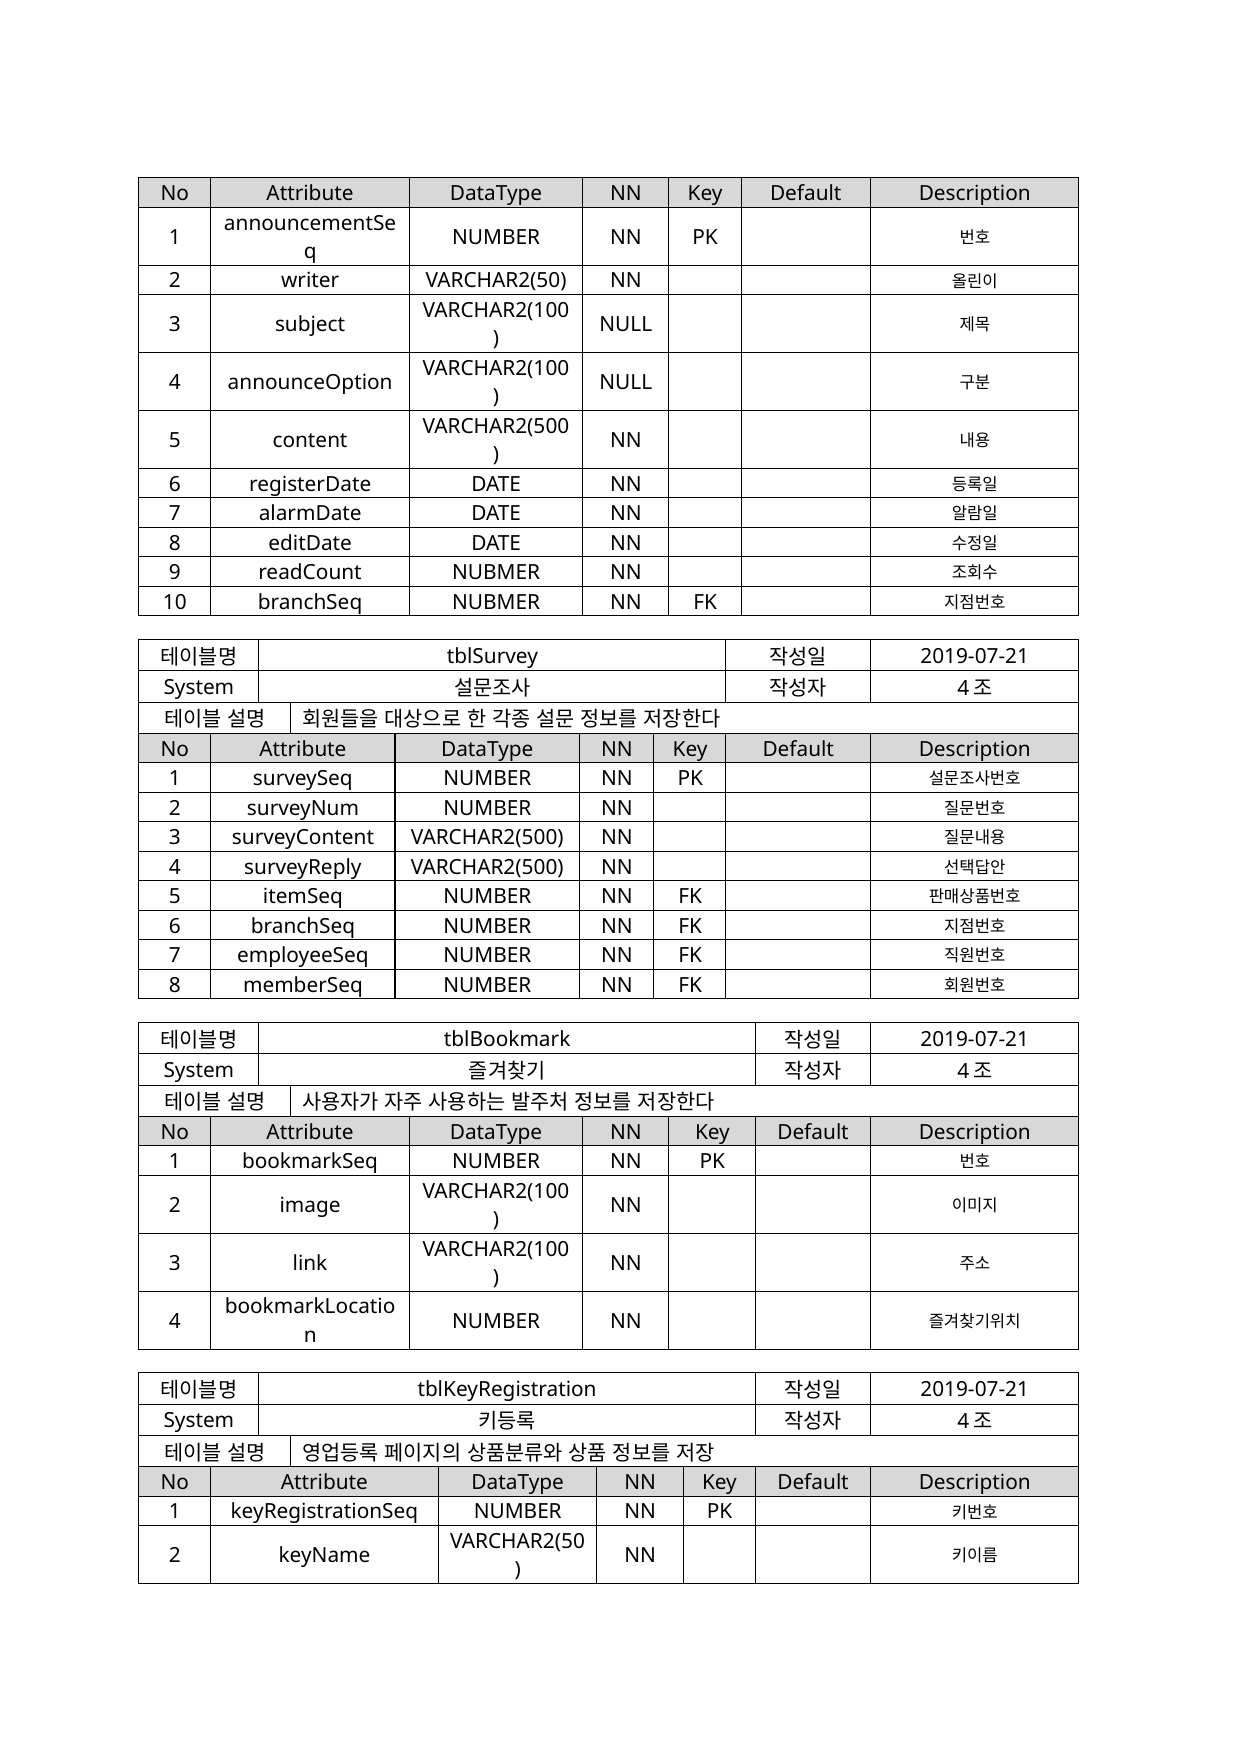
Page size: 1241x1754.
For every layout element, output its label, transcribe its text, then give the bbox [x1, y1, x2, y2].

table_cell 테이블 설명 [139, 703, 290, 733]
table_cell [756, 1292, 870, 1348]
table_cell 3 [139, 1234, 210, 1291]
table_header 테이블명 [139, 1373, 258, 1403]
table_cell image [211, 1176, 409, 1233]
table_cell Key [669, 178, 741, 207]
table_cell [654, 822, 725, 851]
table_cell surveyReply [211, 852, 394, 880]
table_cell NN [580, 970, 653, 998]
table_cell FK [654, 970, 725, 998]
table_cell Key [654, 734, 725, 762]
table_cell DATE [410, 528, 582, 556]
table_cell 6 [139, 911, 210, 939]
table_cell DataType [439, 1467, 596, 1496]
table_cell 작성자 [756, 1405, 870, 1435]
table_cell System [139, 671, 258, 702]
table_cell [742, 557, 870, 586]
table_header 테이블명 [139, 1023, 258, 1053]
table_cell NN [583, 1234, 668, 1291]
table_cell NN [583, 1292, 668, 1348]
table_cell 2 [139, 1526, 210, 1583]
table_cell [726, 940, 870, 969]
table_cell 3 [139, 295, 210, 352]
table_cell [726, 911, 870, 939]
table_cell NN [580, 734, 653, 762]
table_cell 작성자 [726, 671, 870, 702]
table_cell NN [583, 208, 668, 264]
table_cell Attribute [211, 1467, 438, 1496]
table_cell 제목 [871, 295, 1078, 352]
table_cell branchSeq [211, 587, 409, 615]
table_header 작성일 [726, 640, 870, 670]
table_cell surveyNum [211, 793, 394, 821]
table_cell No [139, 1117, 210, 1145]
table_cell NULL [583, 353, 668, 410]
table_cell 조회수 [871, 557, 1078, 586]
table_cell 6 [139, 469, 210, 497]
table_cell 직원번호 [871, 940, 1078, 969]
table_cell [742, 469, 870, 497]
table_cell VARCHAR2(50) [410, 266, 582, 294]
table_cell [756, 1497, 870, 1525]
table_cell [669, 411, 741, 468]
table_cell [742, 587, 870, 615]
table_cell FK [654, 940, 725, 969]
table_cell DATE [410, 469, 582, 497]
table_header 2019-07-21 [871, 1023, 1078, 1053]
table_cell 1 [139, 1497, 210, 1525]
table_cell VARCHAR2(50) [439, 1526, 596, 1583]
table_cell 8 [139, 528, 210, 556]
table_cell 사용자가 자주 사용하는 발주처 정보를 저장한다 [291, 1086, 1078, 1116]
table_cell [756, 1234, 870, 1291]
table_cell Key [669, 1117, 755, 1145]
table_cell [654, 793, 725, 821]
table_cell 번호 [871, 208, 1078, 264]
table_cell announcementSeq [211, 208, 409, 264]
table_cell 수정일 [871, 528, 1078, 556]
table_cell DataType [410, 178, 582, 207]
table_cell 영업등록 페이지의 상품분류와 상품 정보를 저장 [291, 1436, 1078, 1466]
table_cell 2 [139, 266, 210, 294]
table_cell [756, 1176, 870, 1233]
table_cell [669, 1292, 755, 1348]
table_cell NN [583, 411, 668, 468]
table_cell Default [726, 734, 870, 762]
table_cell [742, 266, 870, 294]
table_cell 회원들을 대상으로 한 각종 설문 정보를 저장한다 [291, 703, 1078, 733]
table_cell NN [580, 852, 653, 880]
table_cell [669, 557, 741, 586]
table_cell subject [211, 295, 409, 352]
table_cell PK [669, 208, 741, 264]
table_cell 질문번호 [871, 793, 1078, 821]
table_header 작성일 [756, 1023, 870, 1053]
table_header tblBookmark [259, 1023, 755, 1053]
table_cell NN [580, 763, 653, 792]
table_cell NN [583, 1176, 668, 1233]
table_cell [742, 498, 870, 527]
table_cell surveySeq [211, 763, 394, 792]
table_cell No [139, 1467, 210, 1496]
table_cell [726, 970, 870, 998]
table_cell NUMBER [396, 763, 579, 792]
table_cell [726, 822, 870, 851]
table_cell [756, 1526, 870, 1583]
table_cell NN [583, 498, 668, 527]
table_cell NN [580, 793, 653, 821]
table_cell [669, 295, 741, 352]
table_cell NUMBER [410, 1292, 582, 1348]
table_cell DataType [410, 1117, 582, 1145]
table_cell VARCHAR2(500) [396, 822, 579, 851]
table_cell Key [684, 1467, 755, 1496]
table_cell NN [583, 557, 668, 586]
table_cell registerDate [211, 469, 409, 497]
table_cell 4 [139, 353, 210, 410]
table_cell NUMBER [396, 970, 579, 998]
table_cell NN [580, 940, 653, 969]
table_cell System [139, 1405, 258, 1435]
table_cell Description [871, 1117, 1078, 1145]
table_cell PK [684, 1497, 755, 1525]
table_cell NUMBER [396, 911, 579, 939]
table_header 테이블명 [139, 640, 258, 670]
table_cell 구분 [871, 353, 1078, 410]
table_cell keyRegistrationSeq [211, 1497, 438, 1525]
table_cell content [211, 411, 409, 468]
table_cell Description [871, 178, 1078, 207]
table_cell 5 [139, 881, 210, 910]
table_cell VARCHAR2(500) [396, 852, 579, 880]
table_cell FK [669, 587, 741, 615]
table_cell NUMBER [396, 793, 579, 821]
table_cell memberSeq [211, 970, 394, 998]
table_cell NN [597, 1497, 683, 1525]
table_cell No [139, 734, 210, 762]
table_header 2019-07-21 [871, 640, 1078, 670]
table_cell [742, 295, 870, 352]
table_cell NN [583, 469, 668, 497]
table_cell VARCHAR2(100) [410, 1176, 582, 1233]
table_cell 4조 [871, 1405, 1078, 1435]
table_cell Default [756, 1117, 870, 1145]
table_cell 1 [139, 1146, 210, 1175]
table_cell 지점번호 [871, 587, 1078, 615]
table_cell PK [669, 1146, 755, 1175]
table_cell NUMBER [396, 881, 579, 910]
table_cell 올린이 [871, 266, 1078, 294]
table_cell editDate [211, 528, 409, 556]
table_cell 등록일 [871, 469, 1078, 497]
table_cell [669, 1176, 755, 1233]
table_cell [742, 353, 870, 410]
table_cell Description [871, 734, 1078, 762]
table_cell NN [583, 1117, 668, 1145]
table_cell 4 [139, 1292, 210, 1348]
table_cell NN [580, 822, 653, 851]
table_cell 4조 [871, 671, 1078, 702]
table_cell [742, 411, 870, 468]
table_cell Default [756, 1467, 870, 1496]
table_cell 작성자 [756, 1054, 870, 1084]
table_cell 지점번호 [871, 911, 1078, 939]
table_cell 9 [139, 557, 210, 586]
table_cell keyName [211, 1526, 438, 1583]
table_cell NULL [583, 295, 668, 352]
table_cell NN [583, 1146, 668, 1175]
table_cell NUBMER [410, 587, 582, 615]
table_cell 회원번호 [871, 970, 1078, 998]
table_cell announceOption [211, 353, 409, 410]
table_cell DATE [410, 498, 582, 527]
table_cell Default [742, 178, 870, 207]
table_cell System [139, 1054, 258, 1084]
table_cell 4조 [871, 1054, 1078, 1084]
table_cell Attribute [211, 1117, 409, 1145]
table_cell NUMBER [396, 940, 579, 969]
table_cell 테이블 설명 [139, 1086, 290, 1116]
table_cell 7 [139, 940, 210, 969]
table_cell 즐겨찾기위치 [871, 1292, 1078, 1348]
table_cell bookmarkSeq [211, 1146, 409, 1175]
table_cell NUBMER [410, 557, 582, 586]
table_cell 4 [139, 852, 210, 880]
table_cell No [139, 178, 210, 207]
table_cell NN [583, 587, 668, 615]
table_cell link [211, 1234, 409, 1291]
table_cell NN [583, 266, 668, 294]
table_cell [669, 353, 741, 410]
table_cell 3 [139, 822, 210, 851]
table_cell VARCHAR2(100) [410, 1234, 582, 1291]
table_cell itemSeq [211, 881, 394, 910]
table_cell NUMBER [439, 1497, 596, 1525]
table_cell alarmDate [211, 498, 409, 527]
table_cell 키번호 [871, 1497, 1078, 1525]
table_cell [726, 763, 870, 792]
table_cell [654, 852, 725, 880]
table_cell NUMBER [410, 208, 582, 264]
table_cell FK [654, 911, 725, 939]
table_cell 이미지 [871, 1176, 1078, 1233]
table_cell VARCHAR2(100) [410, 295, 582, 352]
table_cell 설문조사 [259, 671, 725, 702]
table_cell 키이름 [871, 1526, 1078, 1583]
table_header 작성일 [756, 1373, 870, 1403]
table_cell 1 [139, 208, 210, 264]
table_cell [726, 881, 870, 910]
table_header 2019-07-21 [871, 1373, 1078, 1403]
table_cell [669, 528, 741, 556]
table_cell 키등록 [259, 1405, 755, 1435]
table_cell [726, 793, 870, 821]
table_cell [726, 852, 870, 880]
table_cell NN [597, 1526, 683, 1583]
table_cell 선택답안 [871, 852, 1078, 880]
table_cell 1 [139, 763, 210, 792]
table_cell Attribute [211, 734, 394, 762]
table_cell 알람일 [871, 498, 1078, 527]
table_cell NN [580, 881, 653, 910]
table_cell NN [597, 1467, 683, 1496]
table_cell bookmarkLocation [211, 1292, 409, 1348]
table_cell 설문조사번호 [871, 763, 1078, 792]
table_cell employeeSeq [211, 940, 394, 969]
table_cell 2 [139, 793, 210, 821]
table_cell [756, 1146, 870, 1175]
table_cell VARCHAR2(100) [410, 353, 582, 410]
table_cell NN [580, 911, 653, 939]
table_cell NN [583, 528, 668, 556]
table_cell [742, 208, 870, 264]
table_cell 주소 [871, 1234, 1078, 1291]
table_cell Description [871, 1467, 1078, 1496]
table_cell readCount [211, 557, 409, 586]
table_cell [742, 528, 870, 556]
table_cell FK [654, 881, 725, 910]
table_cell [669, 1234, 755, 1291]
table_cell NN [583, 178, 668, 207]
table_cell 즐겨찾기 [259, 1054, 755, 1084]
table_cell 질문내용 [871, 822, 1078, 851]
table_cell [669, 498, 741, 527]
table_cell 번호 [871, 1146, 1078, 1175]
table_cell DataType [396, 734, 579, 762]
table_cell 판매상품번호 [871, 881, 1078, 910]
table_cell [669, 469, 741, 497]
table_header tblKeyRegistration [259, 1373, 755, 1403]
table_cell 7 [139, 498, 210, 527]
table_cell PK [654, 763, 725, 792]
table_cell NUMBER [410, 1146, 582, 1175]
table_cell 5 [139, 411, 210, 468]
table_cell [669, 266, 741, 294]
table_header tblSurvey [259, 640, 725, 670]
table_cell 8 [139, 970, 210, 998]
table_cell branchSeq [211, 911, 394, 939]
table_cell 테이블 설명 [139, 1436, 290, 1466]
table_cell writer [211, 266, 409, 294]
table_cell surveyContent [211, 822, 394, 851]
table_cell 2 [139, 1176, 210, 1233]
table_cell 내용 [871, 411, 1078, 468]
table_cell 10 [139, 587, 210, 615]
table_cell [684, 1526, 755, 1583]
table_cell VARCHAR2(500) [410, 411, 582, 468]
table_cell Attribute [211, 178, 409, 207]
